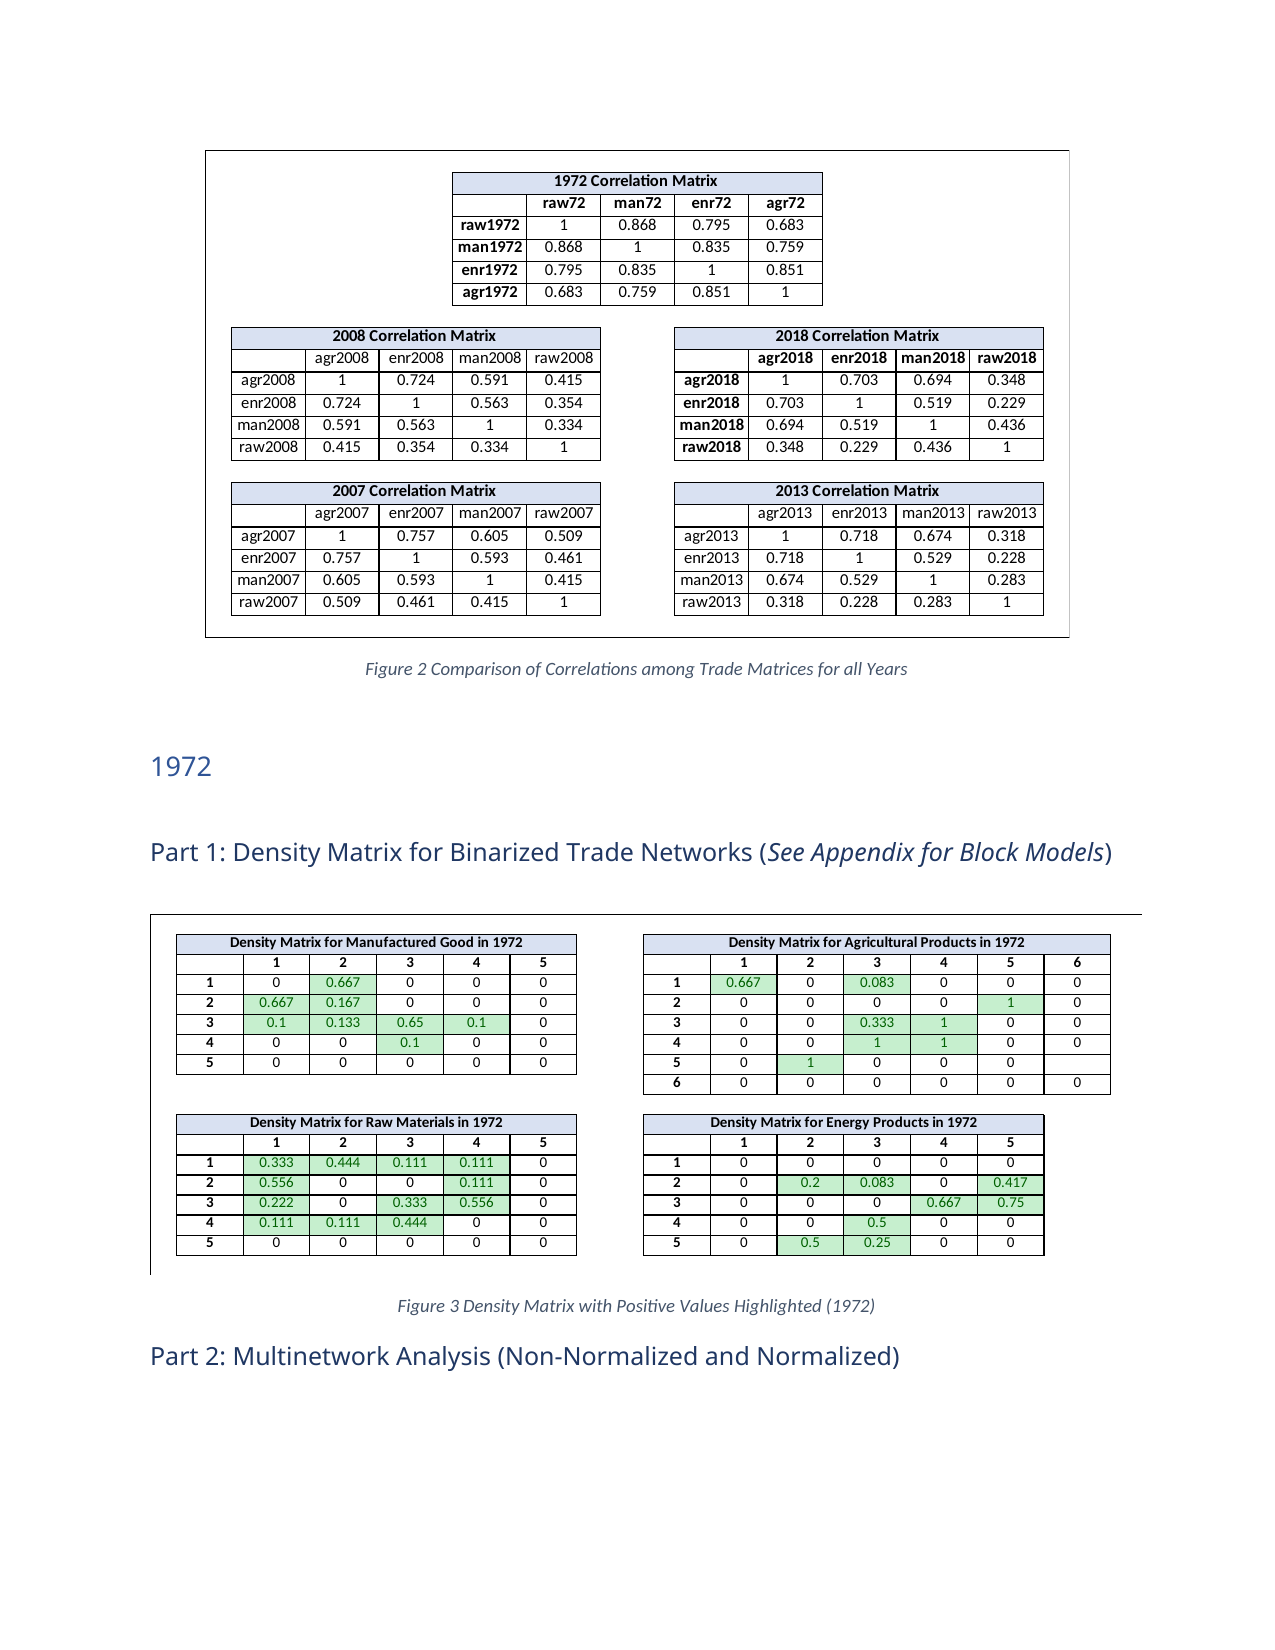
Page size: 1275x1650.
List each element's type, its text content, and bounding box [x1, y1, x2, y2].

subtitle 1972 [150, 748, 1125, 785]
subtitle Part 2: Multinetwork Analysis (Non-Normalized and Normalized) [150, 1338, 1125, 1372]
text Figure 2 Comparison of Correlations among Trade Matrices for all Years [150, 657, 1125, 680]
subtitle Part 1: Density Matrix for Binarized Trade Networks (See Appendix for Block Models) [150, 834, 1125, 868]
text Figure 3 Density Matrix with Positive Values Highlighted (1972) [150, 1294, 1125, 1317]
